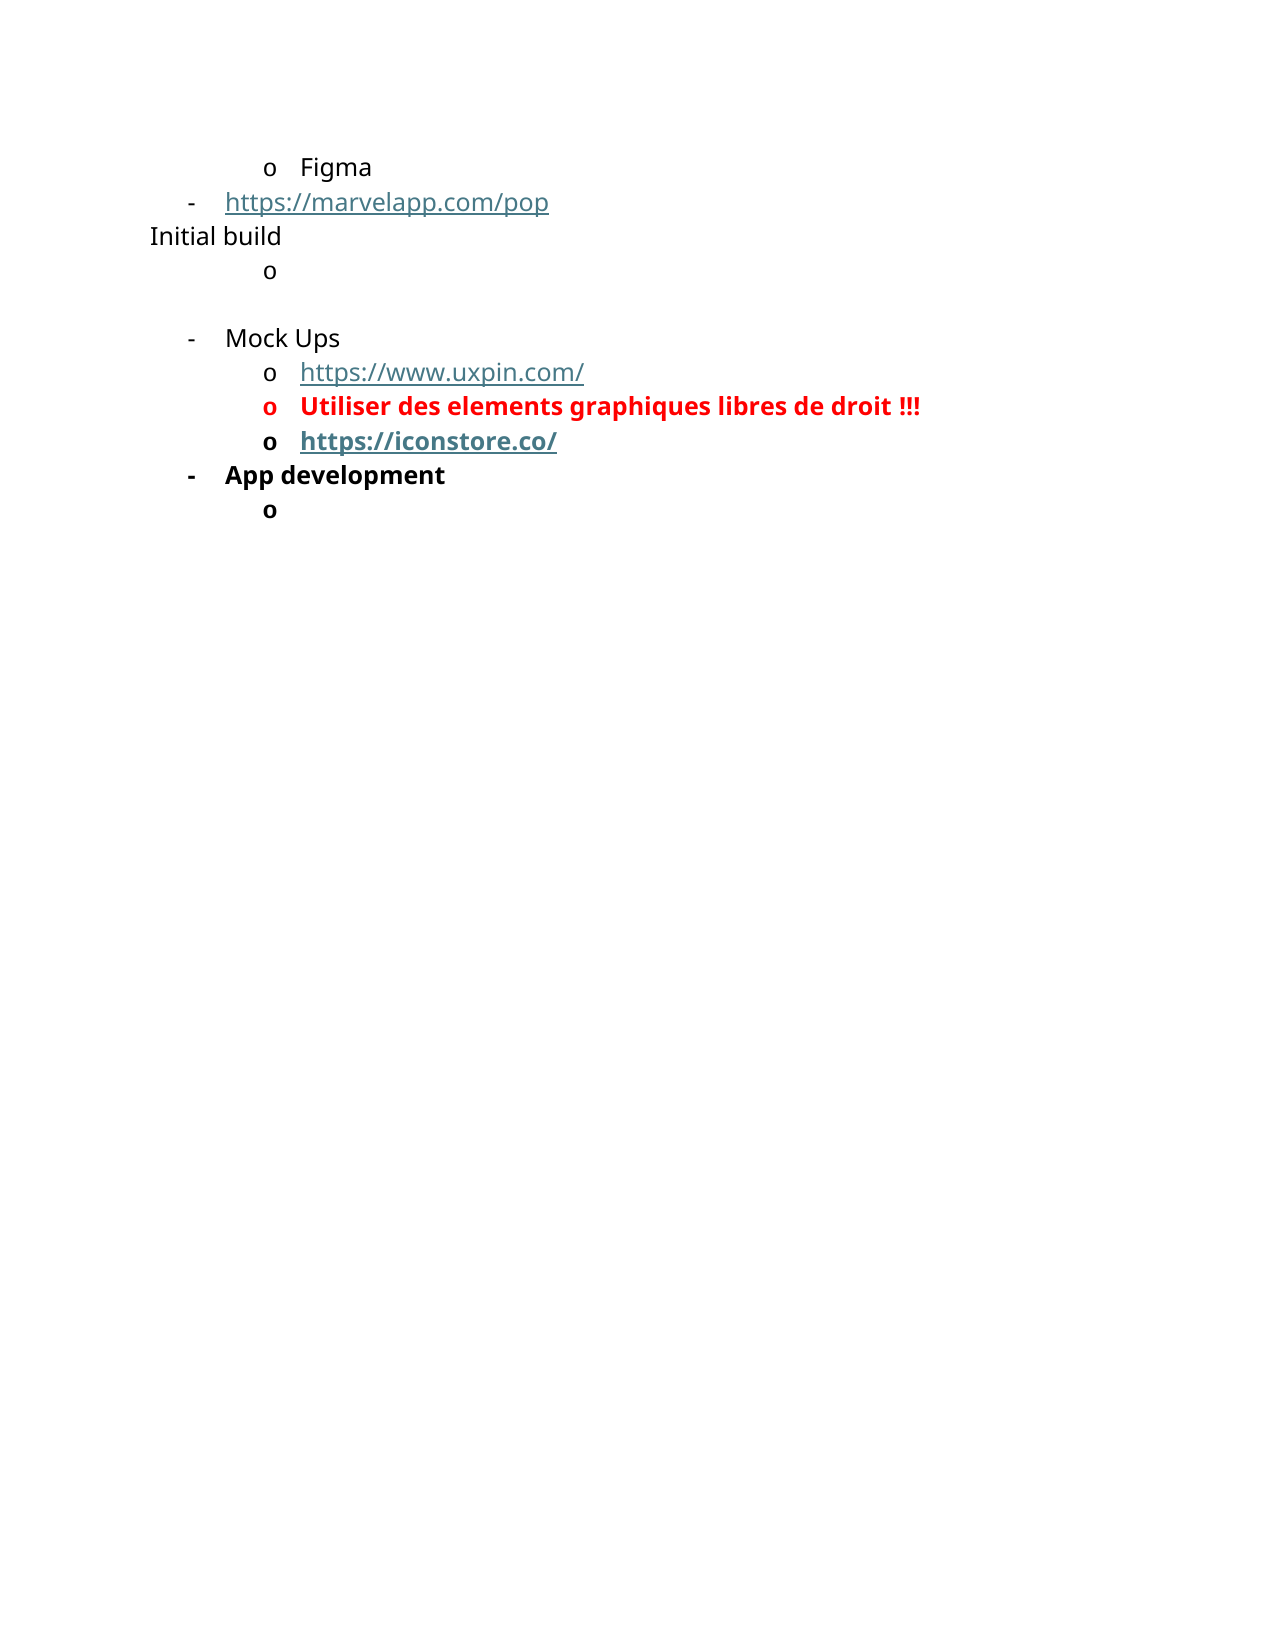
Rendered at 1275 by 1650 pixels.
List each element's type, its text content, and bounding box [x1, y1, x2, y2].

list Figma [262, 150, 1125, 184]
list Mock Ups [187, 321, 1125, 355]
list https://www.uxpin.com/ [262, 355, 1125, 389]
list Utiliser des elements graphiques libres de droit !!! [262, 389, 1125, 423]
text Initial build [150, 218, 1125, 252]
list https://marvelapp.com/pop [187, 184, 1125, 218]
list App development [187, 458, 1125, 492]
list https://iconstore.co/ [262, 423, 1125, 458]
